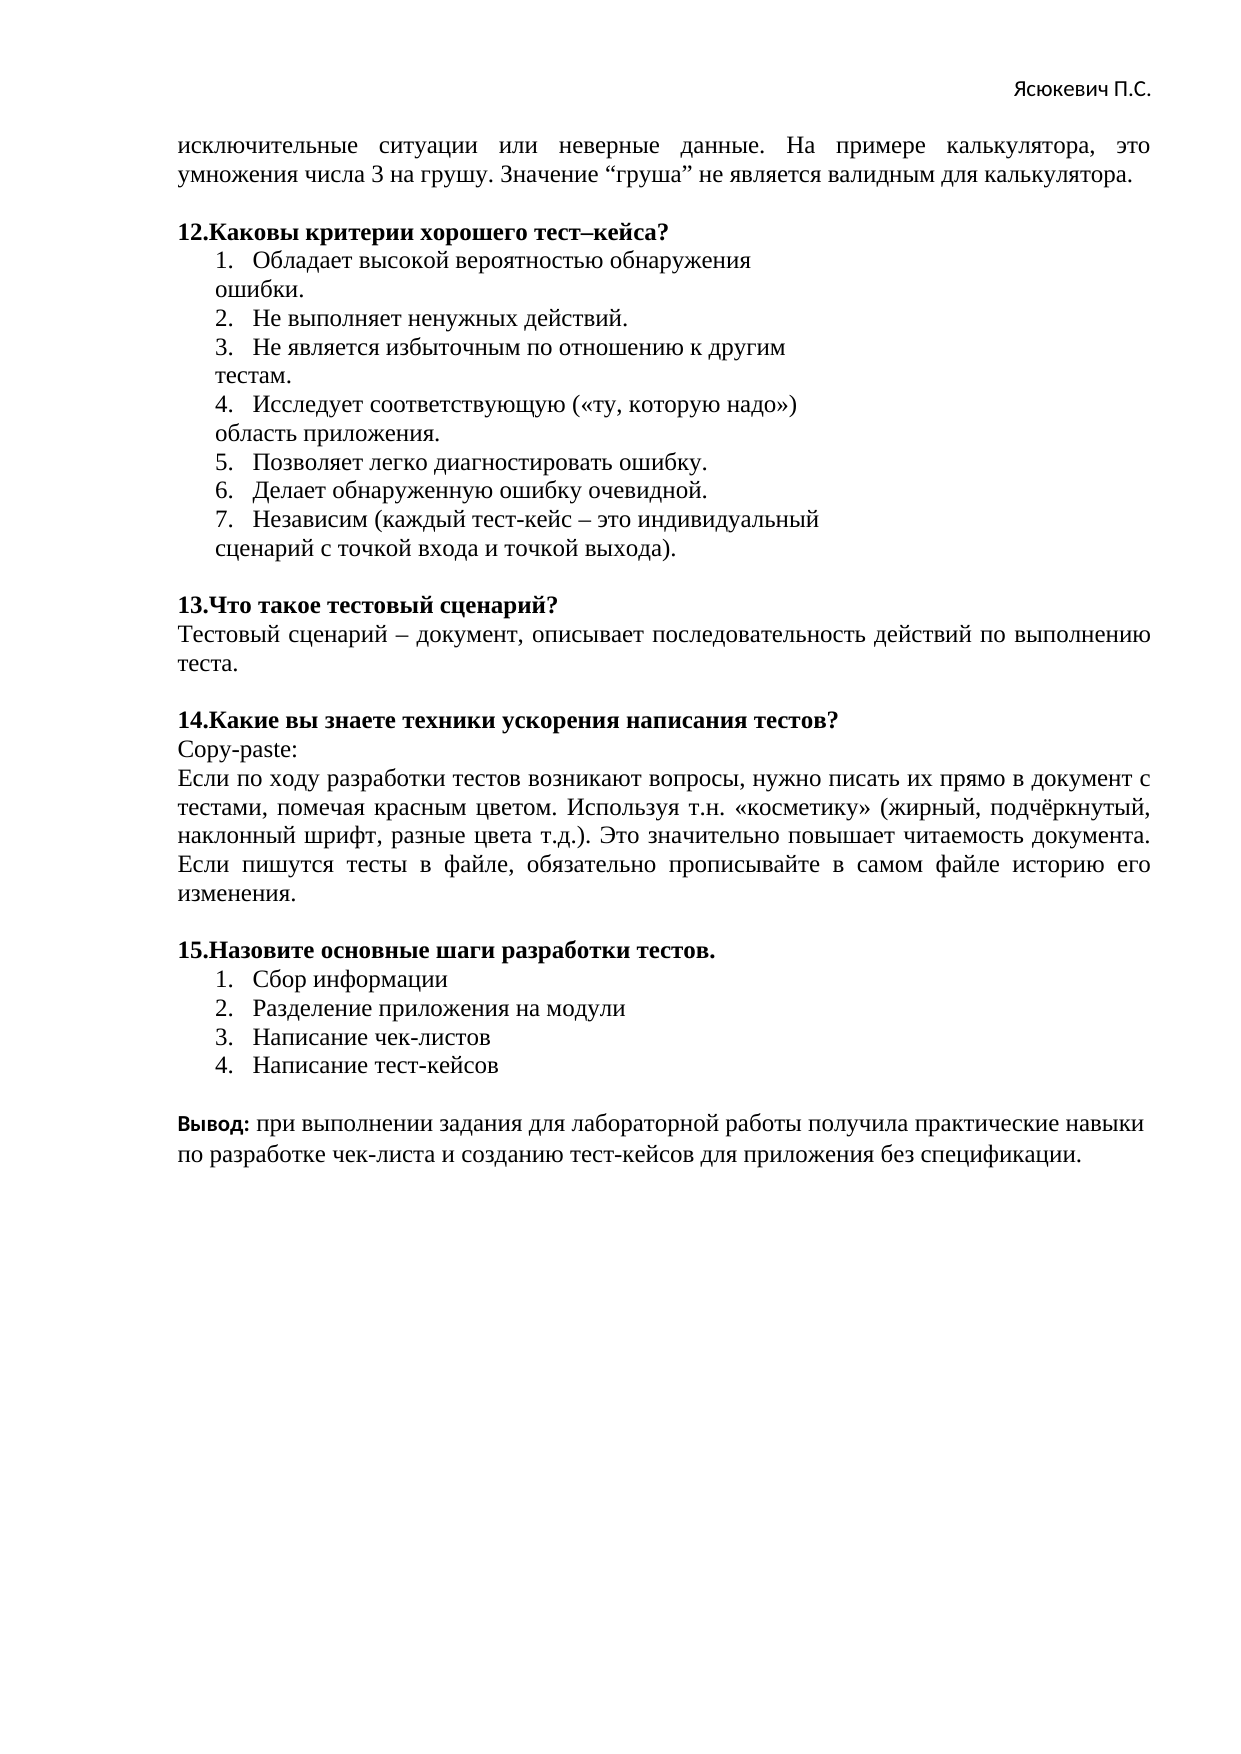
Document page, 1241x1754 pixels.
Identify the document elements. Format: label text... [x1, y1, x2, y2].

list Делает обнаруженную ошибку очевидной. [215, 476, 1152, 504]
list Исследует соответствующую («ту, которую надо») [215, 389, 1152, 418]
text сценарий с точкой входа и точкой выхода). [177, 533, 1152, 562]
list Написание чек-листов [215, 1022, 1152, 1051]
list Независим (каждый тест-кейс – это индивидуальный [215, 504, 1152, 533]
text область приложения. [177, 418, 1152, 447]
list Сбор информации [215, 964, 1152, 993]
list Разделение приложения на модули [215, 993, 1152, 1022]
list Позволяет легко диагностировать ошибку. [215, 447, 1152, 476]
text 12.Каковы критерии хорошего тест–кейса? [177, 217, 1152, 246]
text Тестовый сценарий – документ, описывает последовательность действий по выполнению теста. [177, 619, 1152, 677]
list Не выполняет ненужных действий. [215, 303, 1152, 332]
list Не является избыточным по отношению к другим [215, 332, 1152, 361]
text тестам. [177, 361, 1152, 389]
text ошибки. [177, 274, 1152, 303]
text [177, 131, 1152, 188]
list Написание тест-кейсов [215, 1051, 1152, 1079]
text 15.Назовите основные шаги разработки тестов. [177, 936, 1152, 964]
text 13.Что такое тестовый сценарий? [177, 591, 1152, 619]
text Если по ходу разработки тестов возникают вопросы, нужно писать их прямо в документ с тестами, помечая красным цветом. Используя т.н. «косметику» (жирный, подчёркнутый, наклонный шрифт, разные цвета т.д.). Это значительно повышает читаемость документа. Если пишутся тесты в файле, обязательно прописывайте в самом файле историю его изменения. [177, 763, 1152, 907]
text Вывод: при выполнении задания для лабораторной работы получила практические навыки по разработке чек-листа и созданию тест-кейсов для приложения без спецификации. [177, 1108, 1152, 1168]
text Copy-paste: [177, 734, 1152, 763]
text 14.Какие вы знаете техники ускорения написания тестов? [177, 706, 1152, 734]
list Обладает высокой вероятностью обнаружения [215, 246, 1152, 274]
